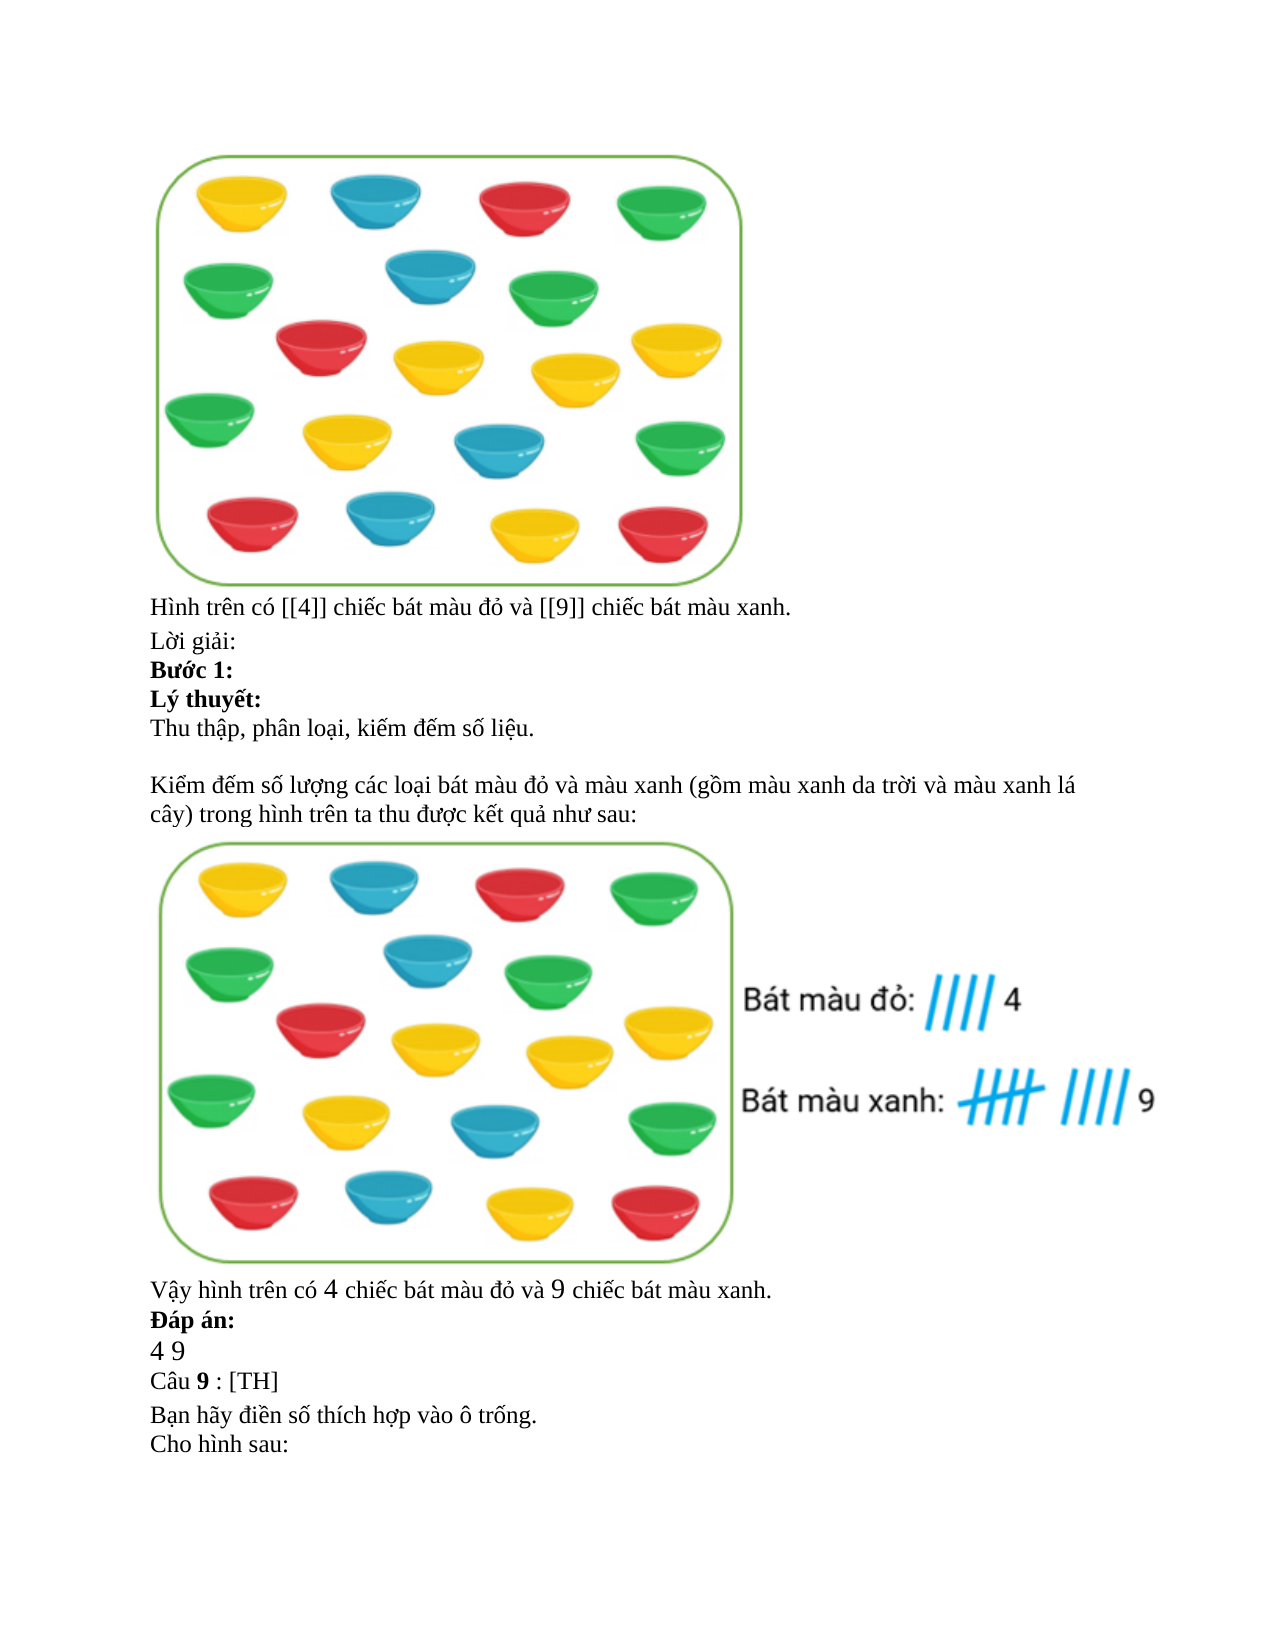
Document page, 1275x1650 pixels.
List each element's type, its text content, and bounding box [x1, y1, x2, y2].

text Lời giải: [150, 626, 1125, 655]
text Bước 1: [150, 655, 1125, 684]
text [150, 150, 1125, 621]
text Câu 9 : [TH] [150, 1366, 1125, 1395]
picture [150, 150, 749, 593]
text Lý thuyết: Thu thập, phân loại, kiếm đếm số liệu. Kiểm đếm số lượng các loại bát màu đỏ và màu xanh (gồm màu xanh da trời và màu xanh lá cây) trong hình trên ta thu được kết quả như sau: Vậy hình trên có 4 chiếc bát màu đỏ và 9 chiếc bát màu xanh. Đáp án: 4 9 [150, 684, 1125, 827]
picture [150, 827, 1167, 1273]
text Lý thuyết: Thu thập, phân loại, kiếm đếm số liệu. Kiểm đếm số lượng các loại bát màu đỏ và màu xanh (gồm màu xanh da trời và màu xanh lá cây) trong hình trên ta thu được kết quả như sau: Vậy hình trên có 4 chiếc bát màu đỏ và 9 chiếc bát màu xanh. Đáp án: 4 9 [150, 1273, 1125, 1366]
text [150, 1400, 1125, 1457]
